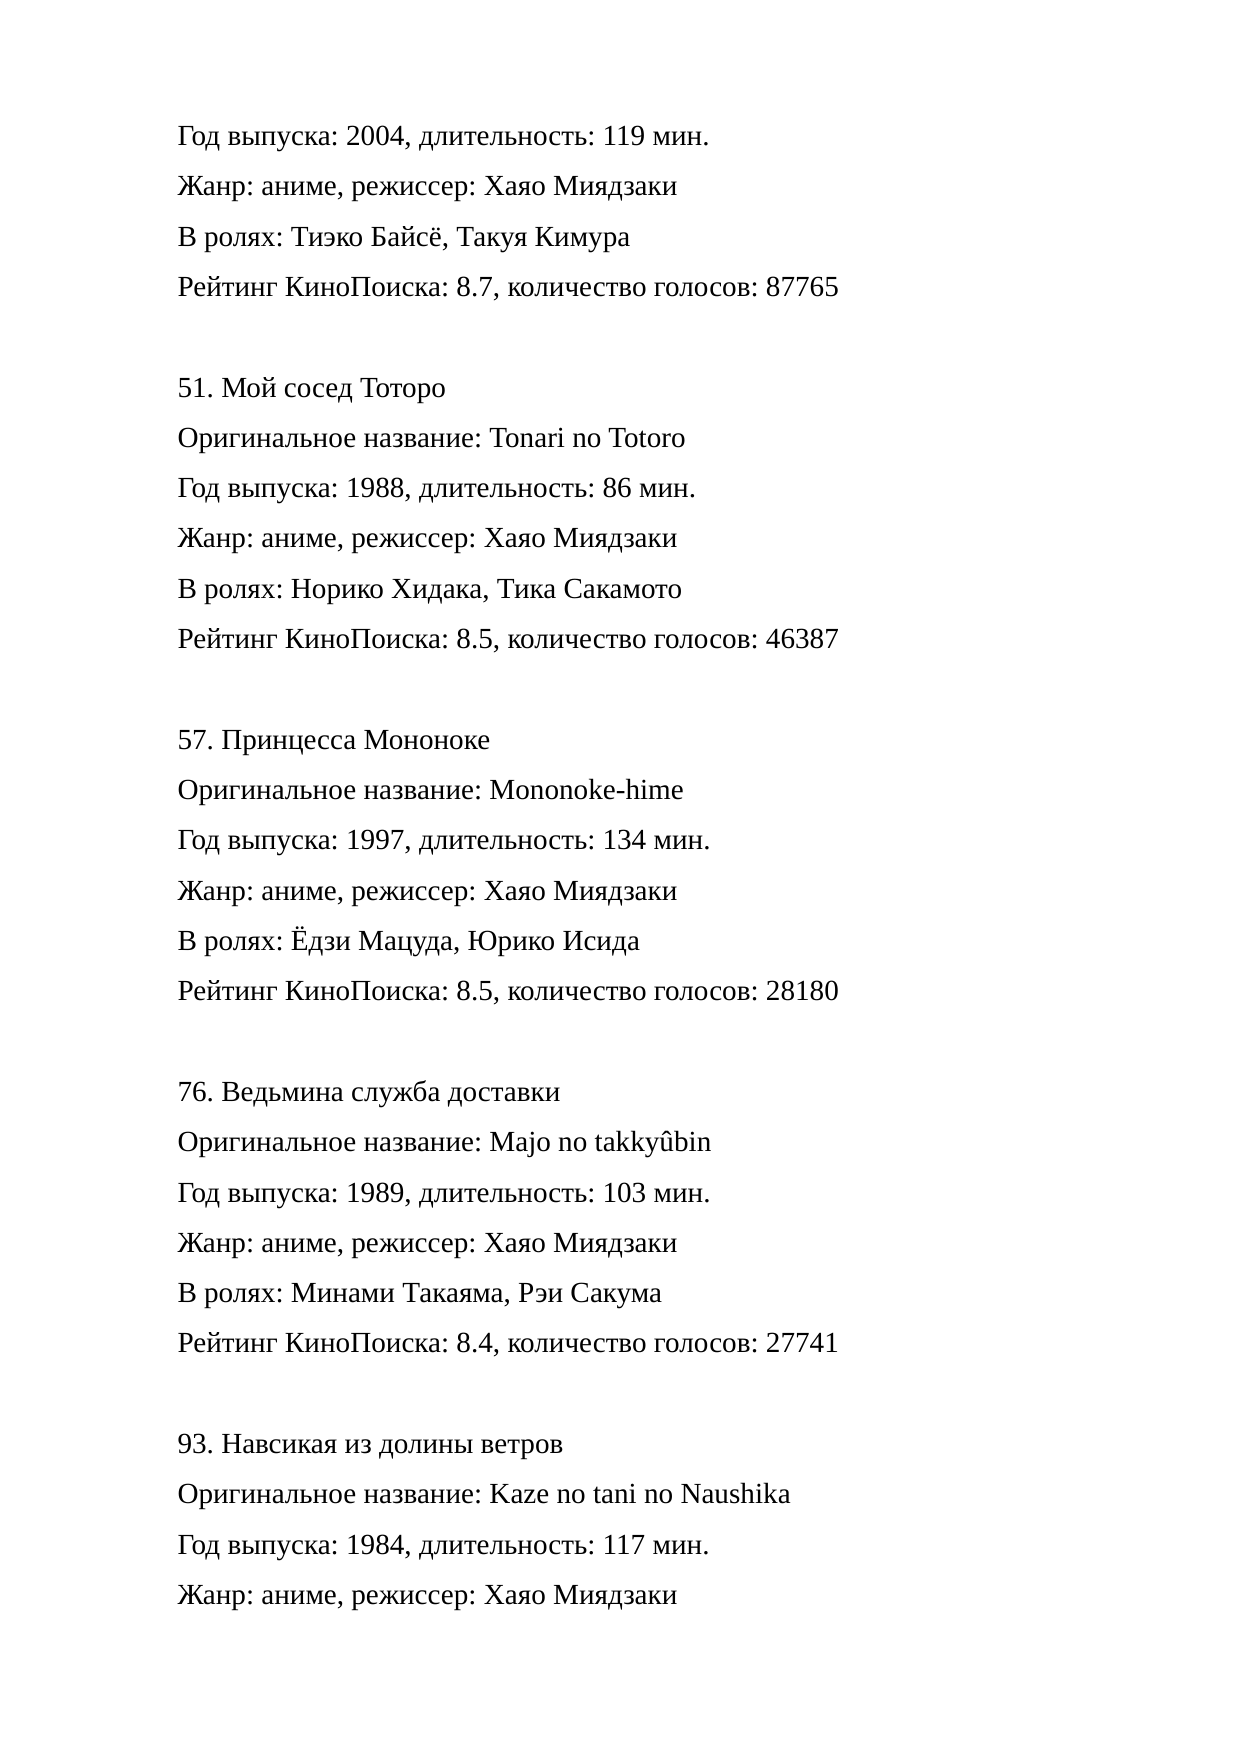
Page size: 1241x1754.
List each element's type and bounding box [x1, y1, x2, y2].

text [177, 118, 1152, 1611]
